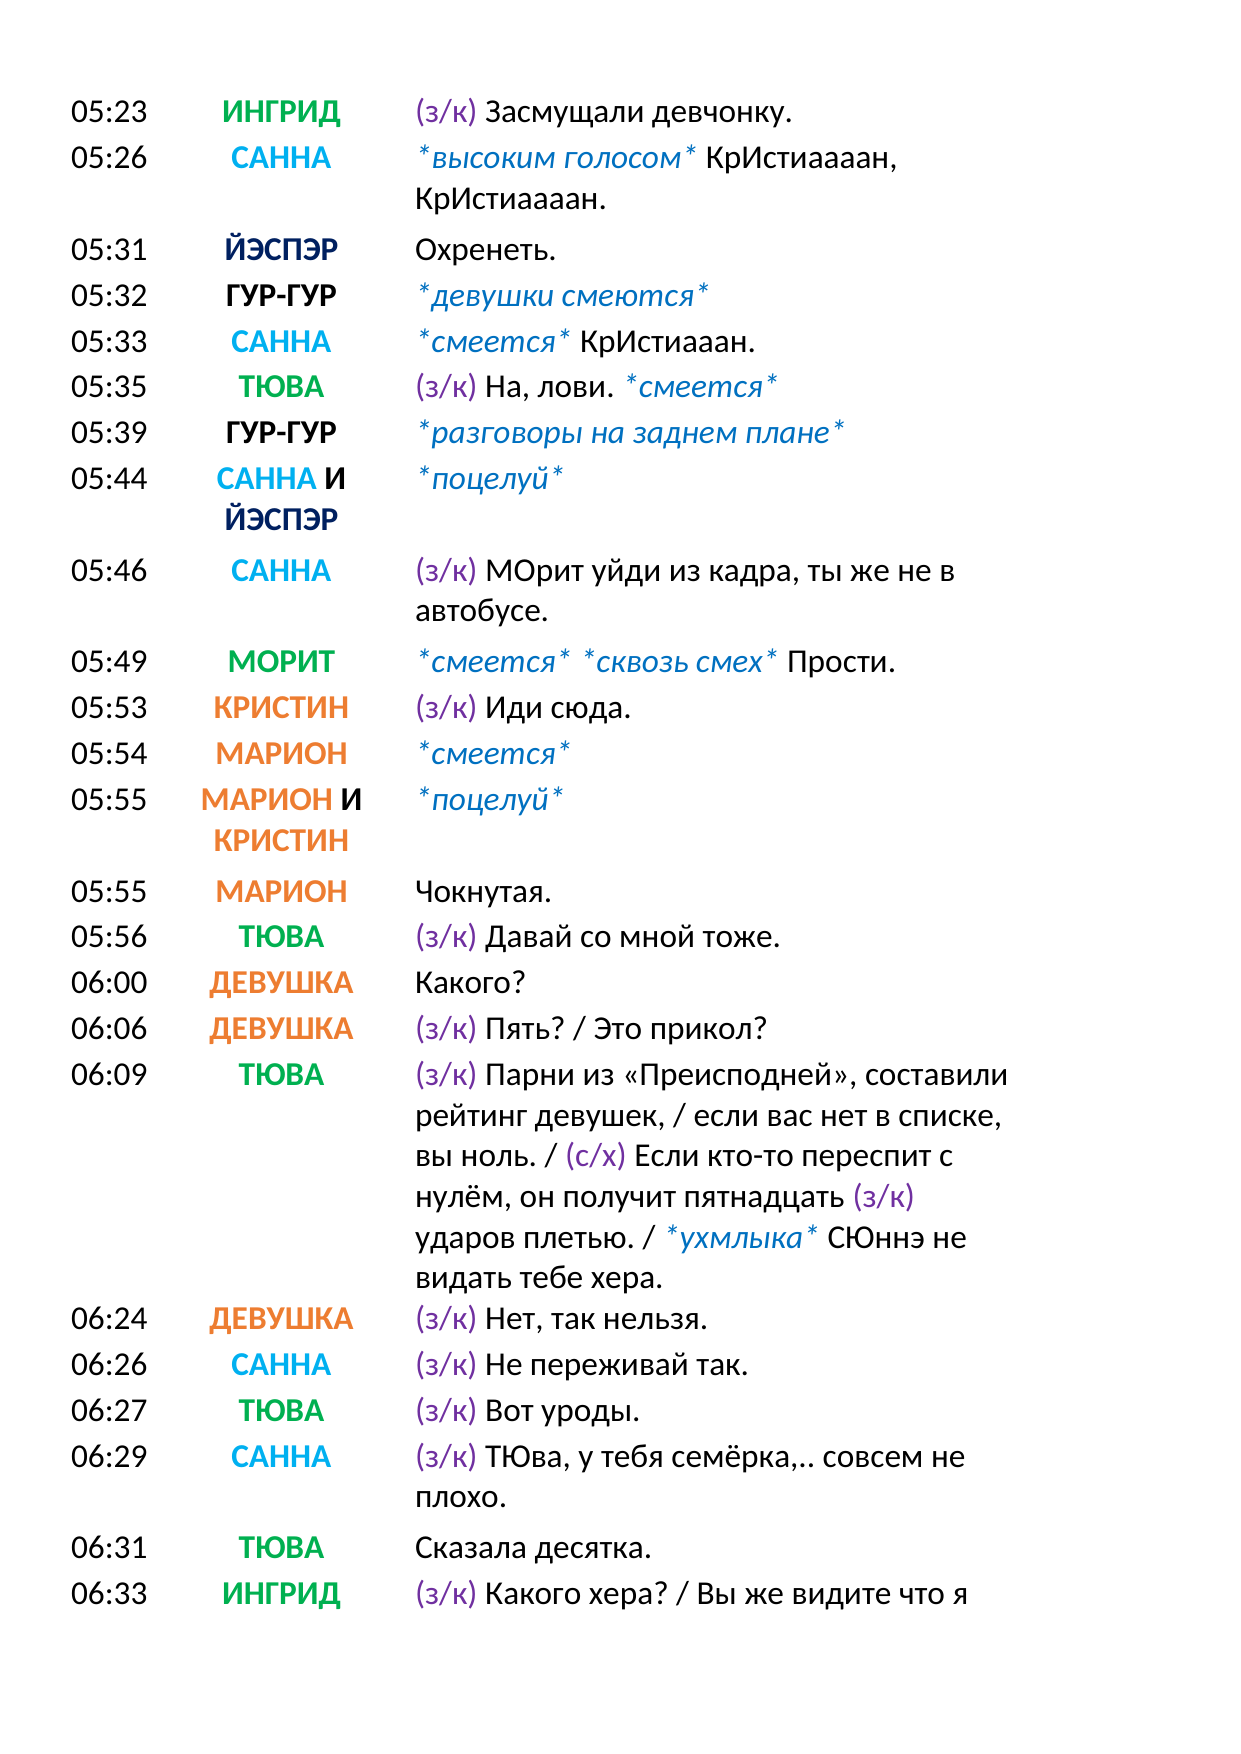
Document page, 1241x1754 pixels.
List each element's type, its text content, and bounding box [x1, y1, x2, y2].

table_cell (з/к) Давай со мной тоже. [404, 915, 1022, 961]
table_cell 05:55 [59, 870, 159, 915]
table_cell ДЕВУШКА [159, 1297, 403, 1343]
table_cell (з/к) На, лови. *смеется* [404, 365, 1022, 411]
table_cell ДЕВУШКА [159, 1007, 403, 1053]
table_cell Сказала десятка. [404, 1526, 1022, 1572]
table_cell ИНГРИД [159, 90, 403, 136]
table_cell 05:39 [59, 411, 159, 457]
table_cell *смеется* [404, 732, 1022, 778]
table_cell (з/к) Не переживай так. [404, 1343, 1022, 1389]
table_cell 05:49 [59, 640, 159, 686]
table_cell САННА [159, 549, 403, 640]
table_cell *смеется* *сквозь смех* Прости. [404, 640, 1022, 686]
table_cell *поцелуй* [404, 778, 1022, 869]
table_cell (з/к) Пять? / Это прикол? [404, 1007, 1022, 1053]
table_cell (з/к) Парни из «Преисподней», составили рейтинг девушек, / если вас нет в списке, вы ноль. / (с/х) Если кто-то переспит с нулём, он получит пятнадцать (з/к) ударов плетью. / *ухмлыка* СЮннэ не видать тебе хера. [404, 1053, 1022, 1297]
table_cell 06:09 [59, 1053, 159, 1297]
table_cell (з/к) Нет, так нельзя. [404, 1297, 1022, 1343]
table_cell САННА [159, 320, 403, 365]
table_cell ГУР-ГУР [159, 274, 403, 319]
table_cell Какого? [404, 961, 1022, 1007]
table_cell 05:31 [59, 228, 159, 274]
table_cell 05:56 [59, 915, 159, 961]
table_cell 05:44 [59, 457, 159, 549]
table_cell 06:00 [59, 961, 159, 1007]
table_cell 06:06 [59, 1007, 159, 1053]
table_cell *высоким голосом* КрИстиаааан, КрИстиаааан. [404, 136, 1022, 228]
table_cell 05:32 [59, 274, 159, 319]
table_cell (з/к) МОрит уйди из кадра, ты же не в автобусе. [404, 549, 1022, 640]
table_cell 06:26 [59, 1343, 159, 1389]
table_cell (з/к) Засмущали девчонку. [404, 90, 1022, 136]
table_cell ТЮВА [159, 915, 403, 961]
table_cell 05:35 [59, 365, 159, 411]
table_cell 05:53 [59, 686, 159, 732]
table_cell 05:26 [59, 136, 159, 228]
table_cell 05:33 [59, 320, 159, 365]
table_cell МАРИОН [159, 732, 403, 778]
table_cell САННА [159, 1435, 403, 1526]
table_cell (з/к) Вот уроды. [404, 1389, 1022, 1435]
table_cell 05:54 [59, 732, 159, 778]
table_cell 06:29 [59, 1435, 159, 1526]
table_cell 06:33 [59, 1572, 159, 1636]
table_cell *разговоры на заднем плане* [404, 411, 1022, 457]
table_cell 05:23 [59, 90, 159, 136]
table_cell 05:46 [59, 549, 159, 640]
table_cell МАРИОН И КРИСТИН [159, 778, 403, 869]
table_cell САННА И ЙЭСПЭР [159, 457, 403, 549]
table_cell ГУР-ГУР [159, 411, 403, 457]
table_cell САННА [159, 1343, 403, 1389]
table_cell *девушки смеются* [404, 274, 1022, 319]
table_cell (з/к) Иди сюда. [404, 686, 1022, 732]
table_cell ЙЭСПЭР [159, 228, 403, 274]
table_cell МОРИТ [159, 640, 403, 686]
table_cell 05:55 [59, 778, 159, 869]
table_cell ДЕВУШКА [159, 961, 403, 1007]
table_cell ИНГРИД [159, 1572, 403, 1636]
table_cell Охренеть. [404, 228, 1022, 274]
table_cell ТЮВА [159, 365, 403, 411]
table_cell Чокнутая. [404, 870, 1022, 915]
table_cell ТЮВА [159, 1389, 403, 1435]
table_cell (з/к) ТЮва, у тебя семёрка,.. совсем не плохо. [404, 1435, 1022, 1526]
table_cell 06:27 [59, 1389, 159, 1435]
table_cell КРИСТИН [159, 686, 403, 732]
table_cell *смеется* КрИстиааан. [404, 320, 1022, 365]
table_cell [404, 1572, 1022, 1636]
table_cell 06:31 [59, 1526, 159, 1572]
table_cell *поцелуй* [404, 457, 1022, 549]
table_cell САННА [159, 136, 403, 228]
table_cell 06:24 [59, 1297, 159, 1343]
table_cell ТЮВА [159, 1053, 403, 1297]
table_cell ТЮВА [159, 1526, 403, 1572]
table_cell МАРИОН [159, 870, 403, 915]
